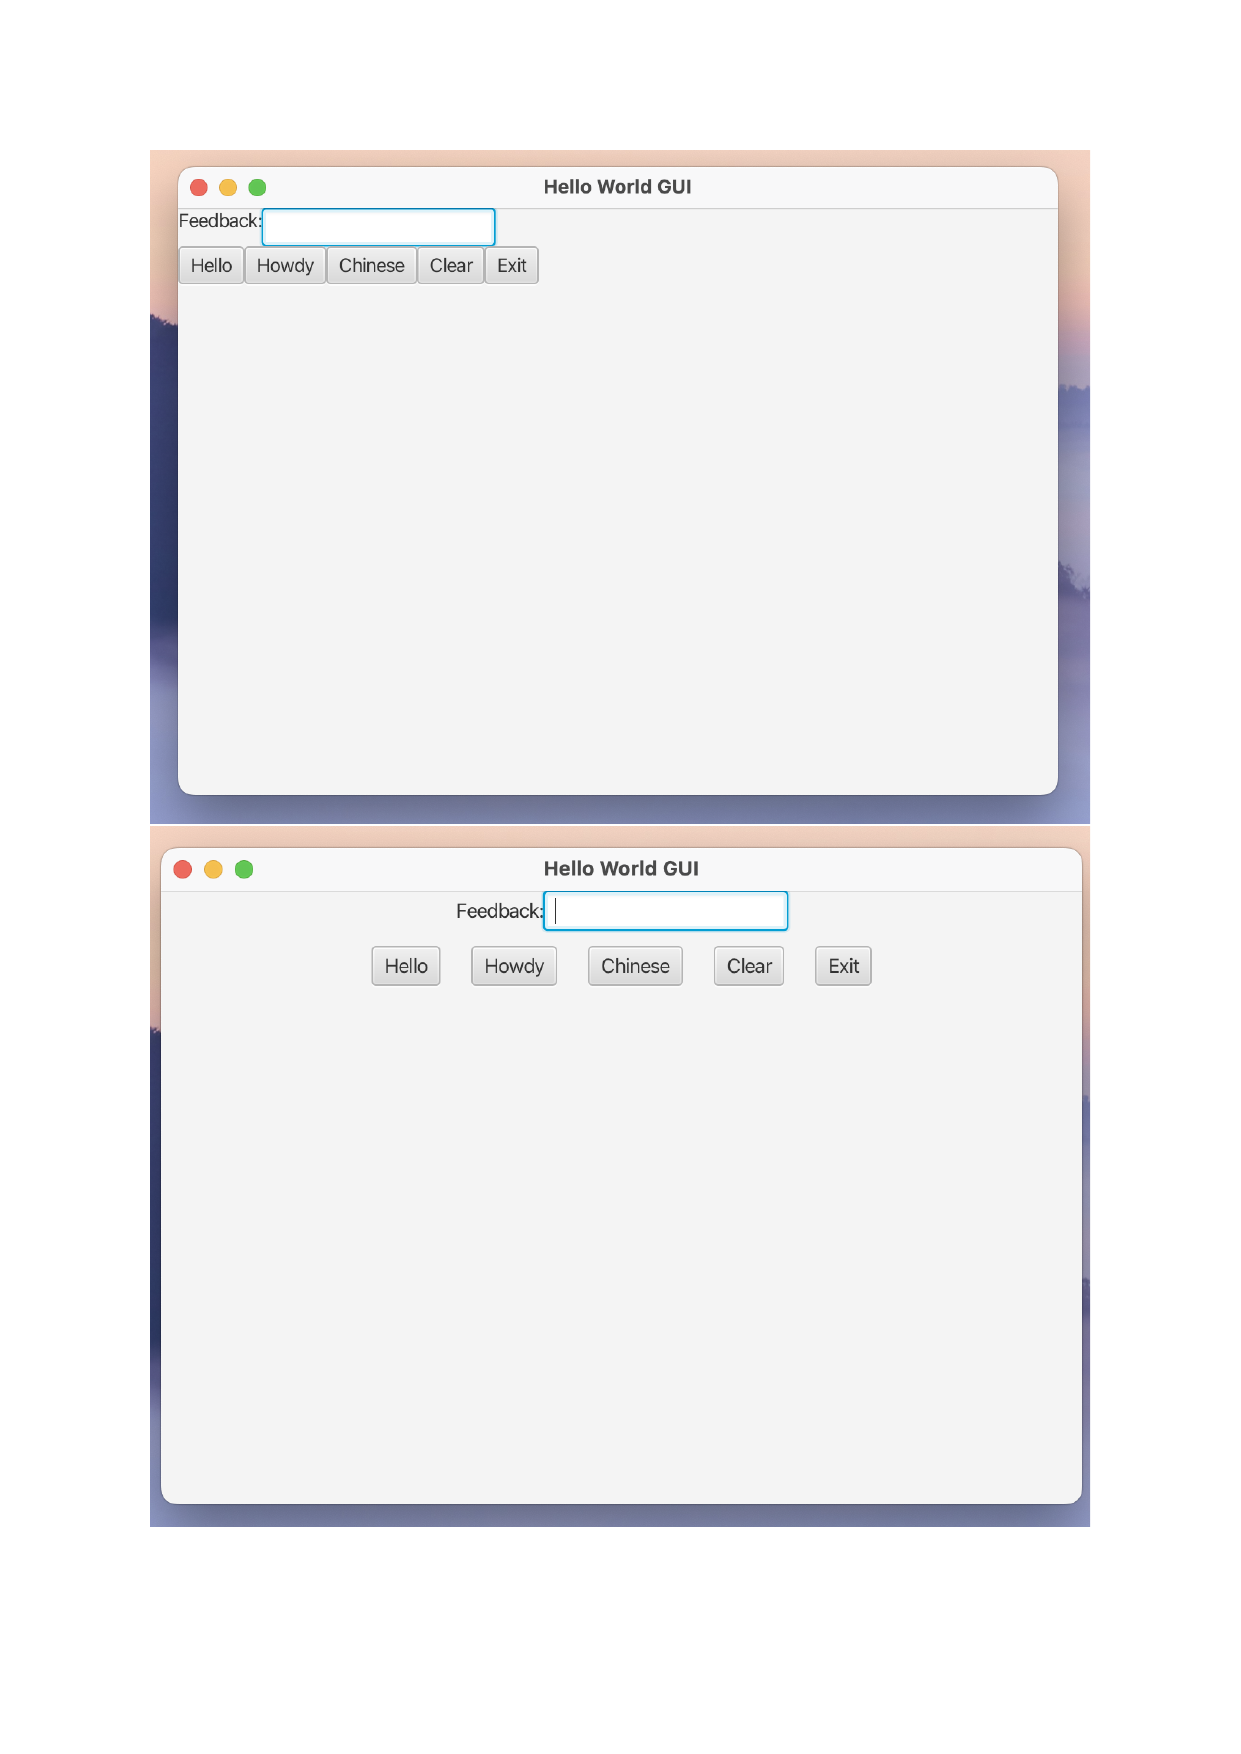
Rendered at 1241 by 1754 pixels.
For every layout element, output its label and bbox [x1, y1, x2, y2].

picture [150, 150, 1091, 824]
picture [150, 826, 1091, 1527]
